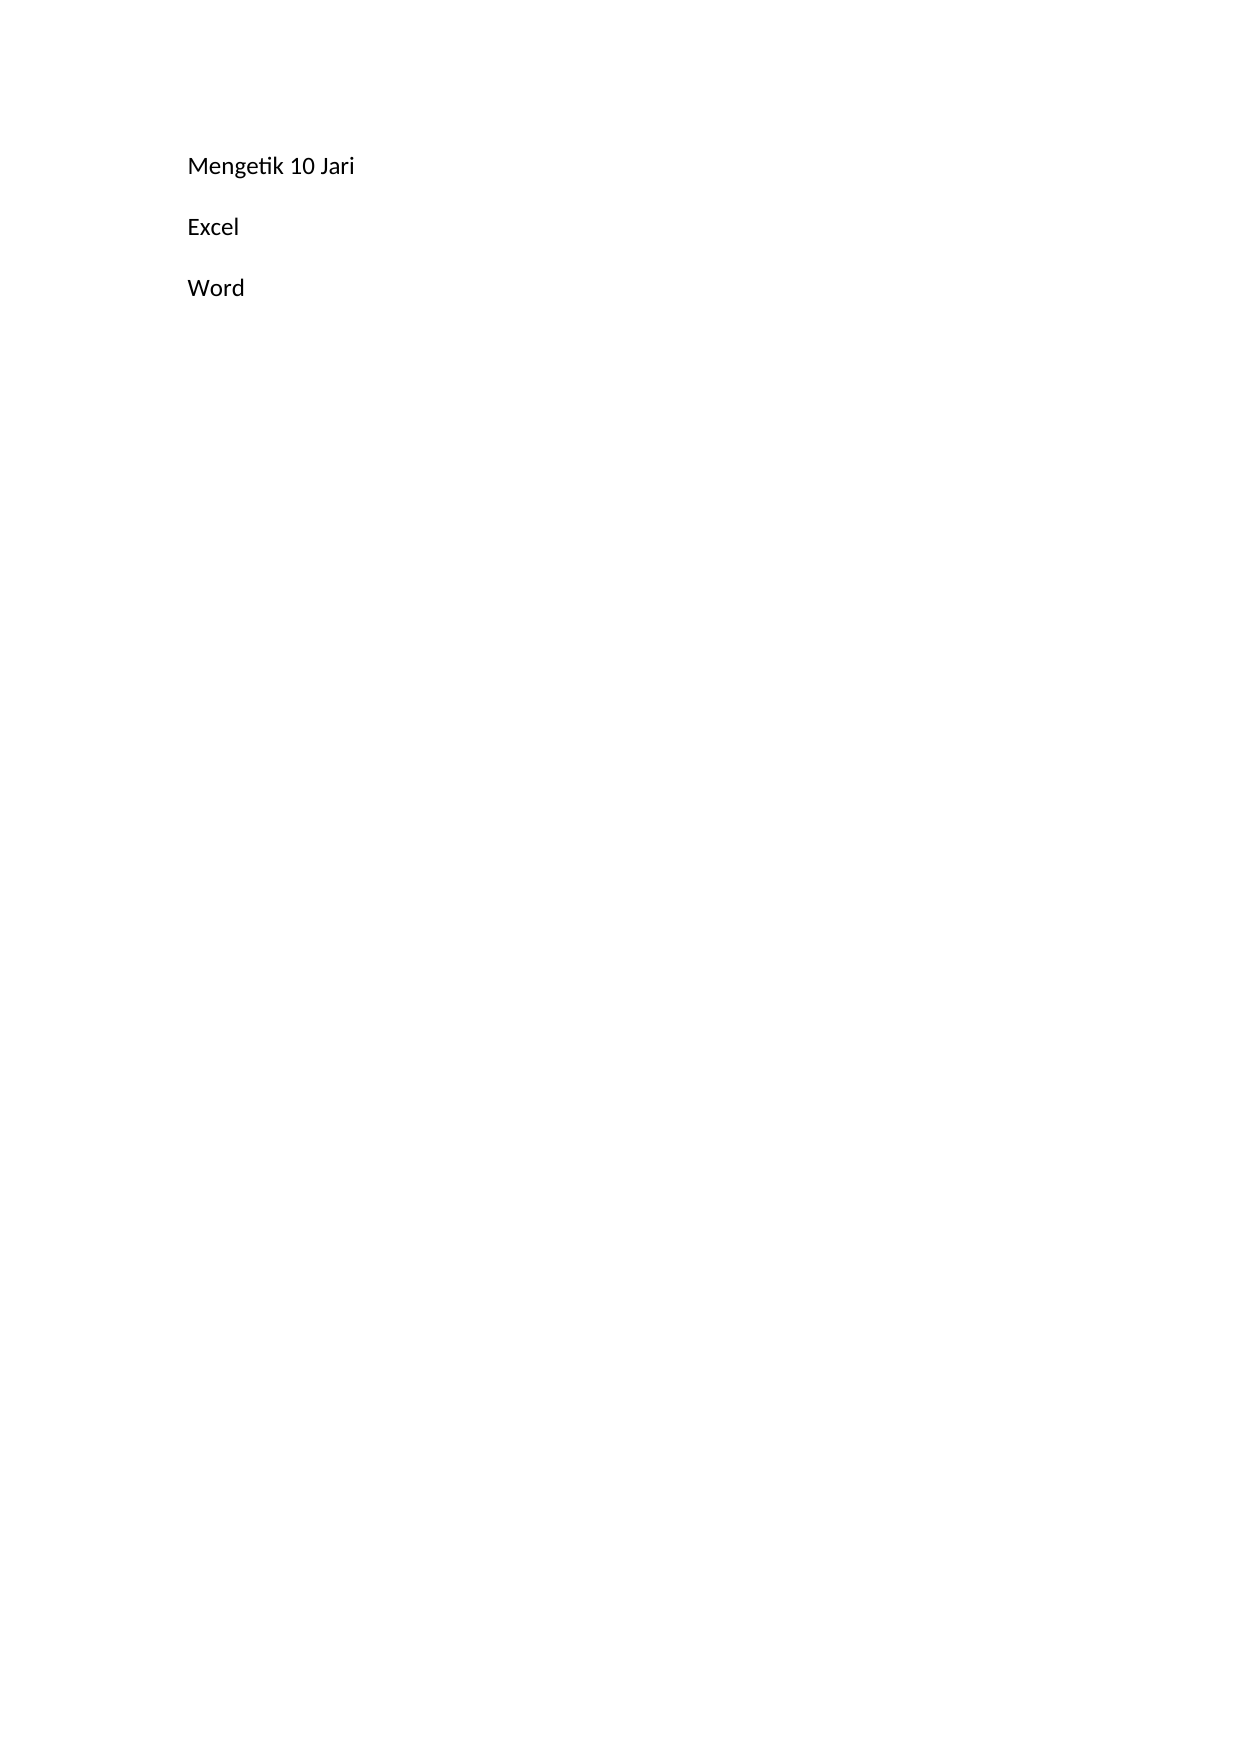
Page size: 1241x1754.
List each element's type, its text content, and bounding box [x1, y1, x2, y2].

text Excel [187, 211, 1053, 242]
text Mengetik 10 Jari [187, 150, 1053, 181]
text Word [187, 272, 1053, 303]
